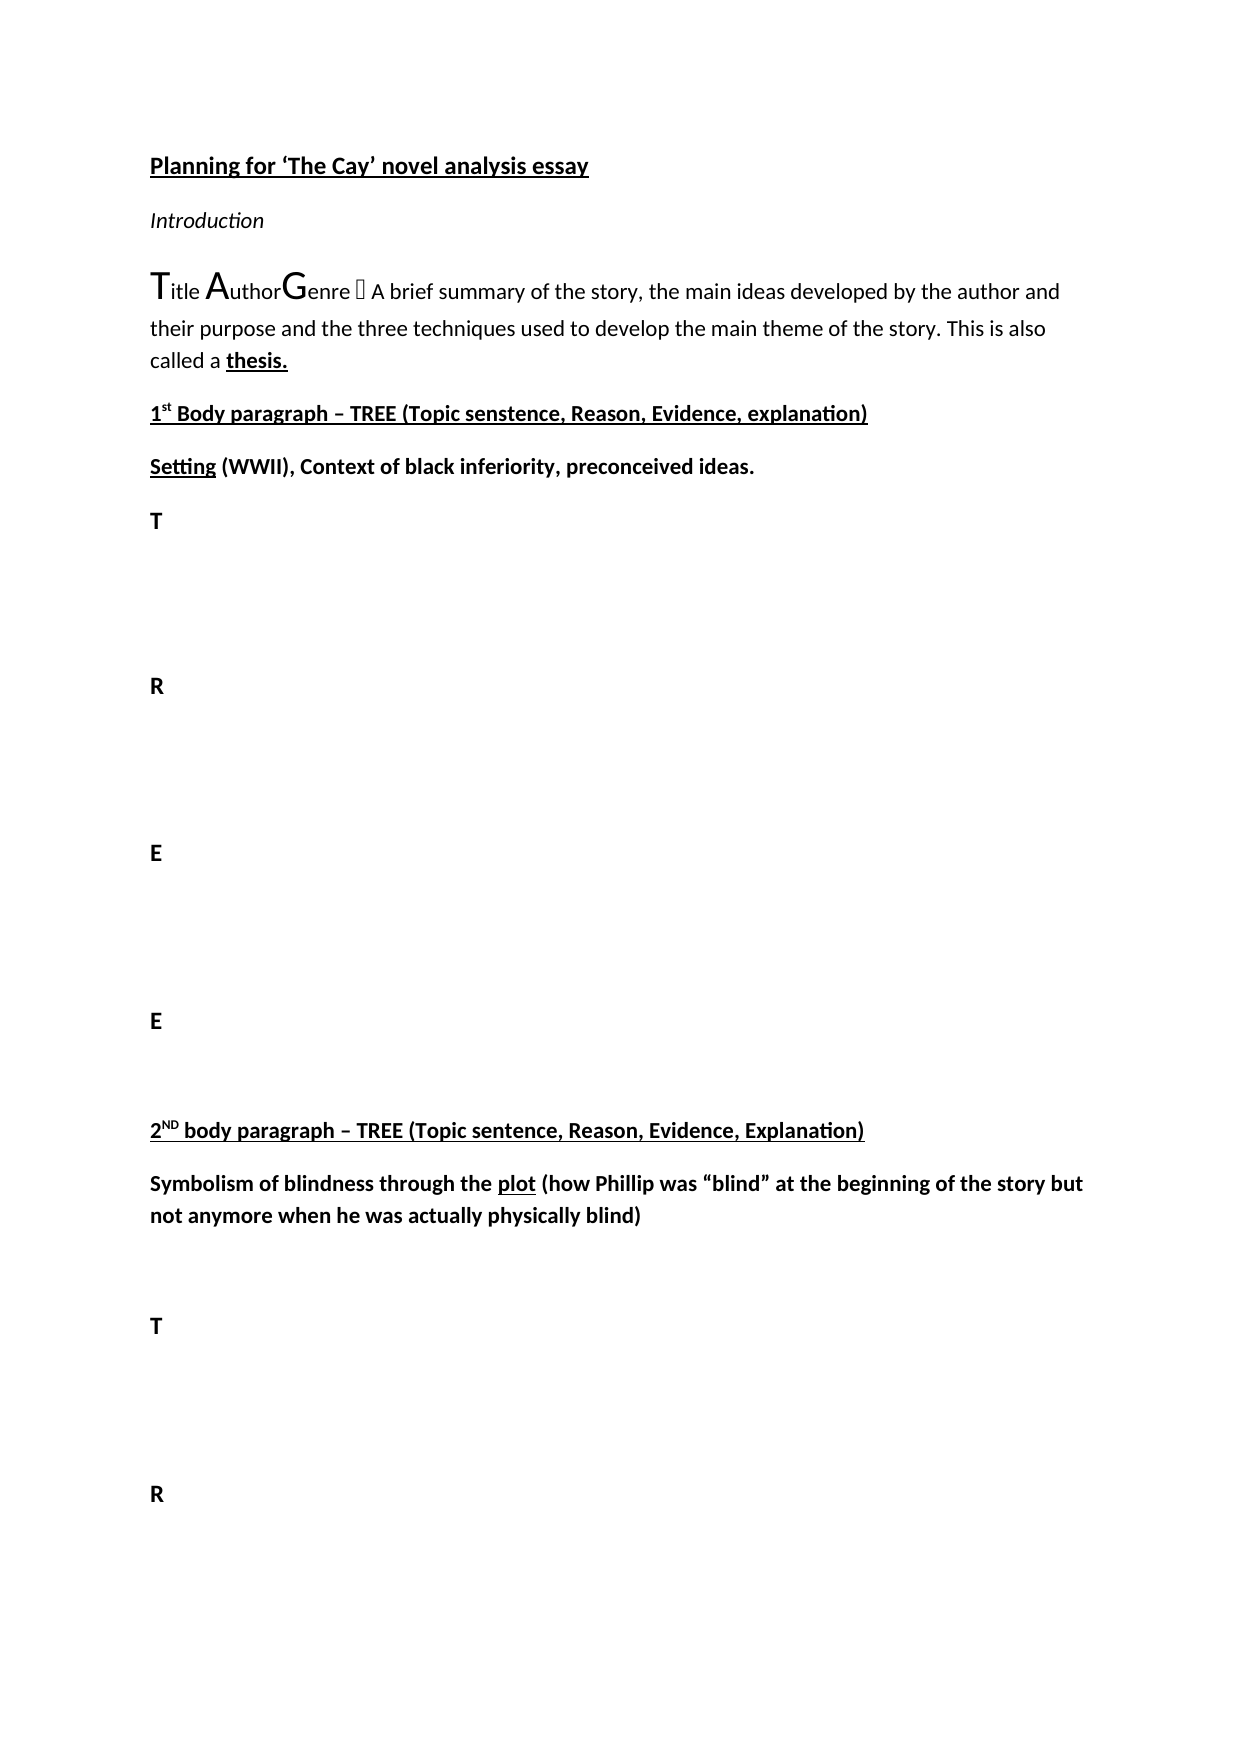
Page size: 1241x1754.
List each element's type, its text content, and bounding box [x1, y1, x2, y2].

text 2ND body paragraph – TREE (Topic sentence, Reason, Evidence, Explanation) [150, 1116, 1090, 1144]
text E [150, 837, 1090, 868]
text T [150, 505, 1090, 536]
text Planning for ‘The Cay’ novel analysis essay [150, 150, 1090, 181]
text Setting (WWII), Context of black inferiority, preconceived ideas. [150, 452, 1090, 480]
text T [150, 1311, 1090, 1341]
text E [150, 1005, 1090, 1035]
text Title AuthorGenre A brief summary of the story, the main ideas developed by the author and their purpose and the three techniques used to develop the main theme of the story. This is also called a thesis. [150, 259, 1090, 374]
text Symbolism of blindness through the plot (how Phillip was “blind” at the beginning of the story but not anymore when he was actually physically blind) [150, 1169, 1090, 1230]
text R [150, 1478, 1090, 1508]
text 1st Body paragraph – TREE (Topic senstence, Reason, Evidence, explanation) [150, 399, 1090, 427]
text Introduction [150, 206, 1090, 234]
text R [150, 670, 1090, 700]
